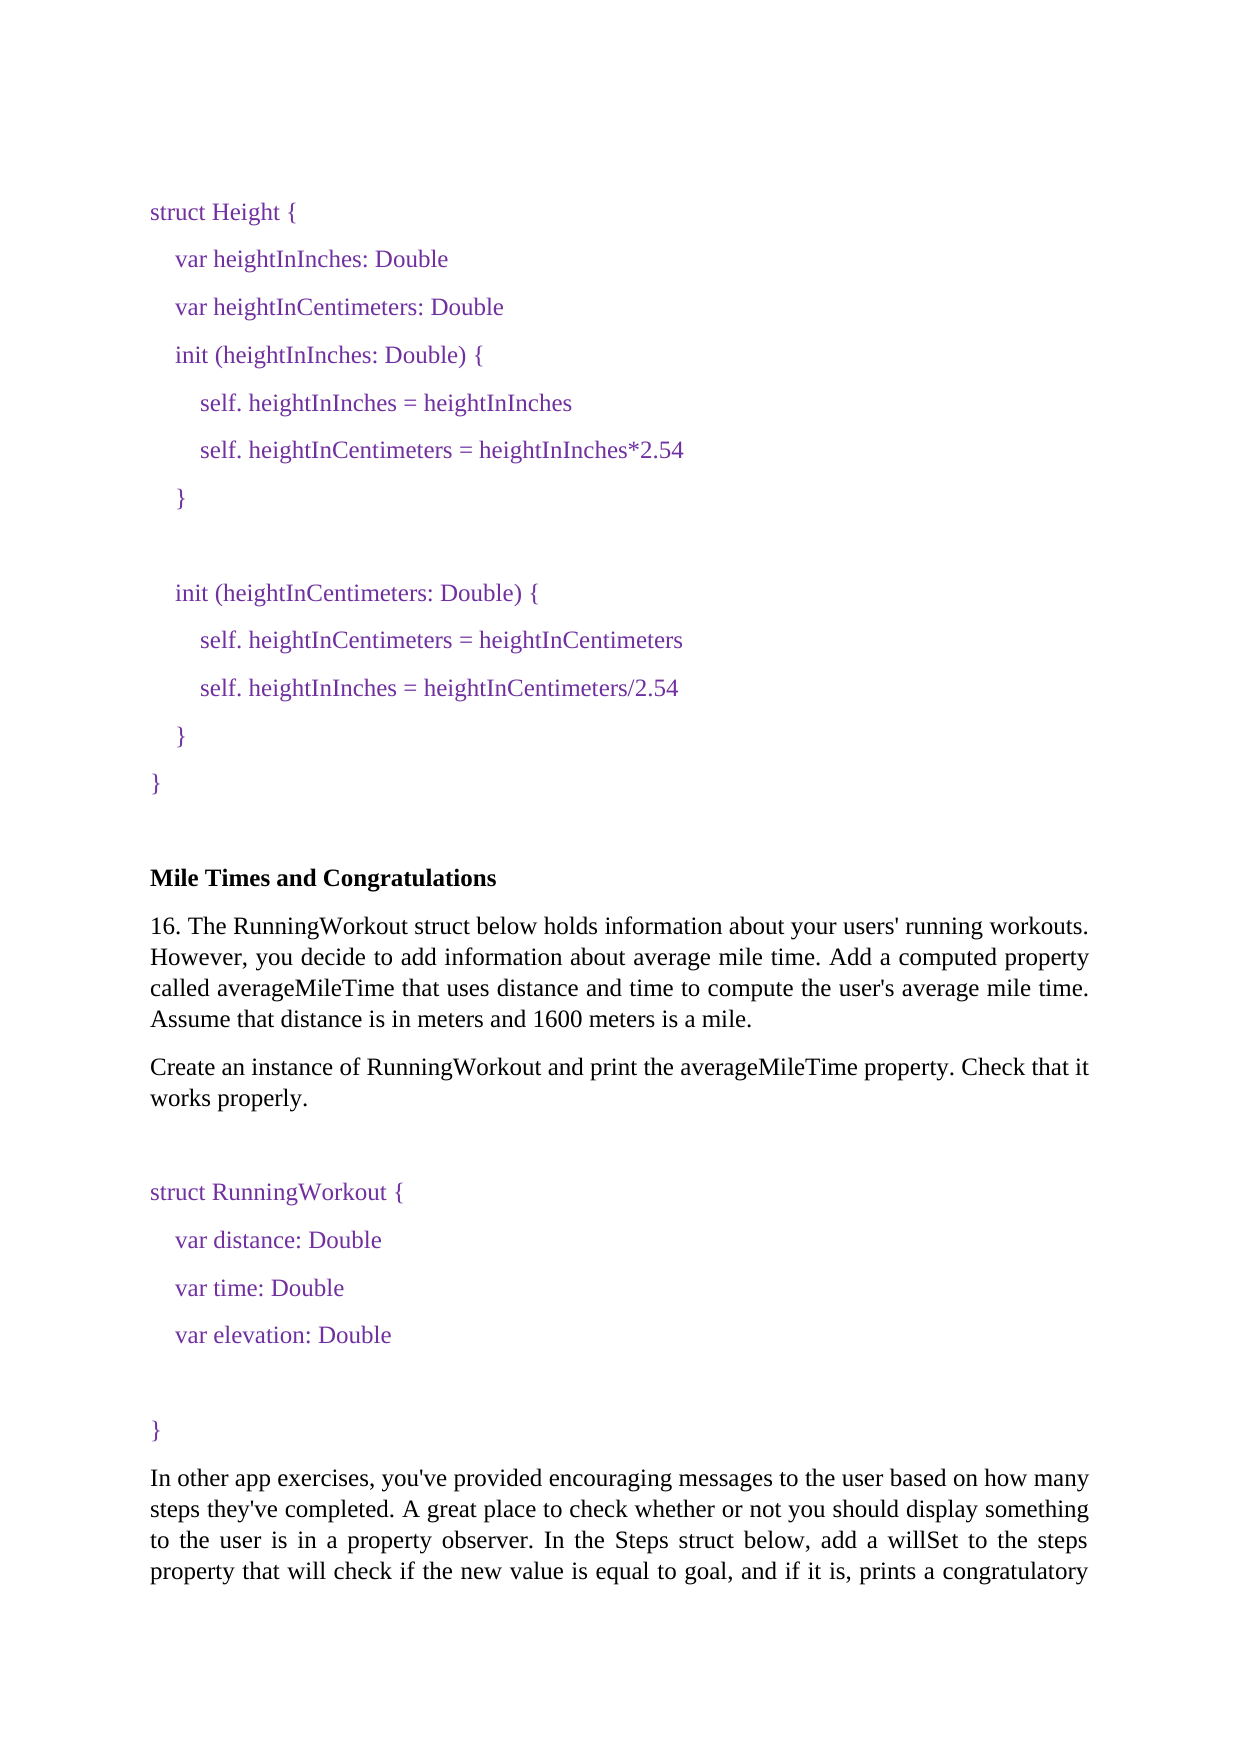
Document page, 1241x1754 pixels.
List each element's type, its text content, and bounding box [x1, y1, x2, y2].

text Mile Times and Congratulations [150, 863, 1090, 892]
text var time: Double [150, 1273, 1090, 1301]
text self. heightInInches = heightInInches [150, 388, 1090, 416]
text } [150, 483, 1090, 512]
text var elevation: Double [150, 1320, 1090, 1349]
text struct RunningWorkout { [150, 1177, 1090, 1206]
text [150, 1463, 1090, 1584]
text struct Height { [150, 197, 1090, 226]
text var heightInInches: Double [150, 244, 1090, 273]
text } [150, 1415, 1090, 1444]
text self. heightInInches = heightInCentimeters/2.54 [150, 673, 1090, 702]
text var distance: Double [150, 1225, 1090, 1254]
text self. heightInCentimeters = heightInCentimeters [150, 625, 1090, 654]
text init (heightInInches: Double) { [150, 340, 1090, 369]
text } [150, 768, 1090, 797]
text self. heightInCentimeters = heightInInches*2.54 [150, 435, 1090, 464]
text init (heightInCentimeters: Double) { [150, 578, 1090, 606]
text Create an instance of RunningWorkout and print the averageMileTime property. Check that it works properly. [150, 1052, 1090, 1111]
text 16. The RunningWorkout struct below holds information about your users' running workouts. However, you decide to add information about average mile time. Add a computed property called averageMileTime that uses distance and time to compute the user's average mile time. Assume that distance is in meters and 1600 meters is a mile. [150, 911, 1090, 1033]
text } [150, 721, 1090, 749]
text var heightInCentimeters: Double [150, 292, 1090, 321]
